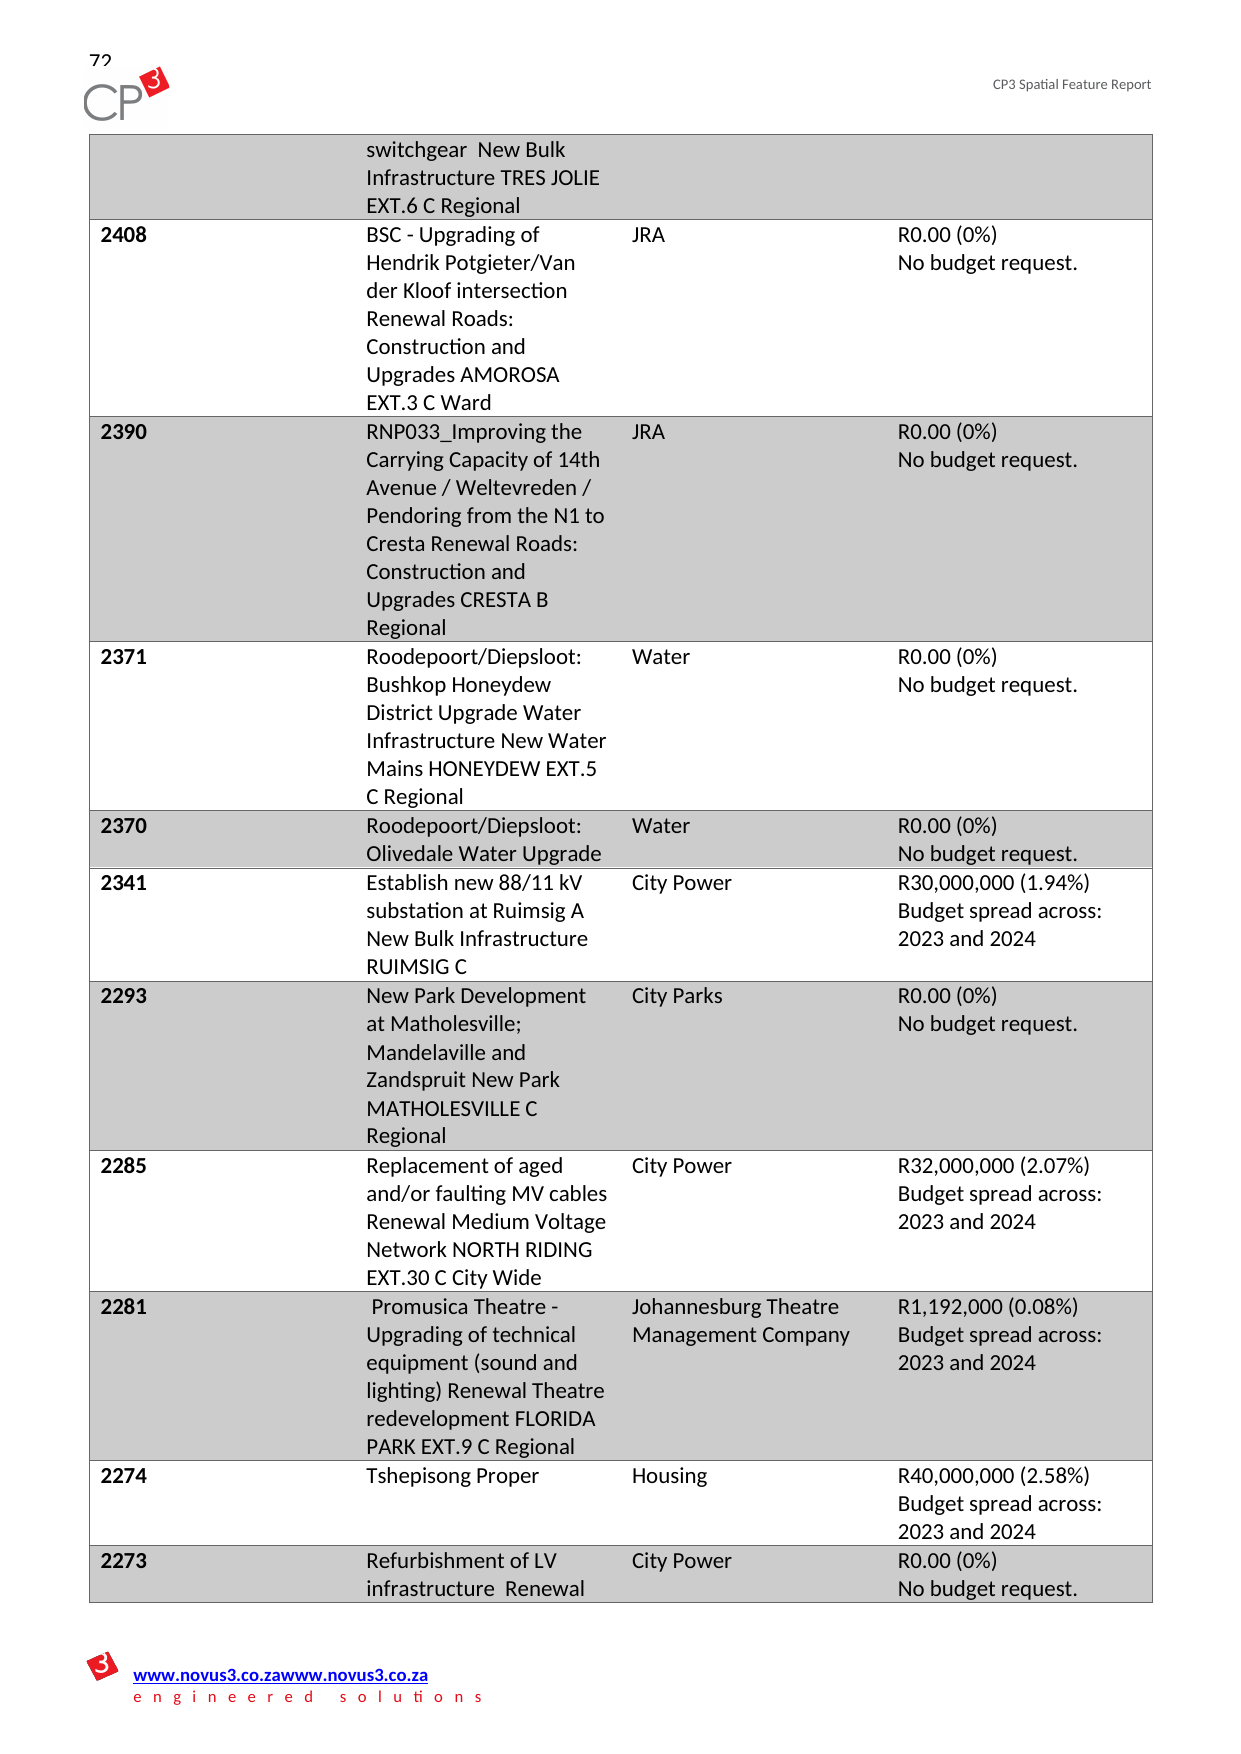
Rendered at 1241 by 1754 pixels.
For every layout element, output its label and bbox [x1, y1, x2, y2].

picture [83, 66, 170, 132]
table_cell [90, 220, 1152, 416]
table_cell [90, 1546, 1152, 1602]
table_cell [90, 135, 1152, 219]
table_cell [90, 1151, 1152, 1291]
picture [86, 1651, 119, 1681]
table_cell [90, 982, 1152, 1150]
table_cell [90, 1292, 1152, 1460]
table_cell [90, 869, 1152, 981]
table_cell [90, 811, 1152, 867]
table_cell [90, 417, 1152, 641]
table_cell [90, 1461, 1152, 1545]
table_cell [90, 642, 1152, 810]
